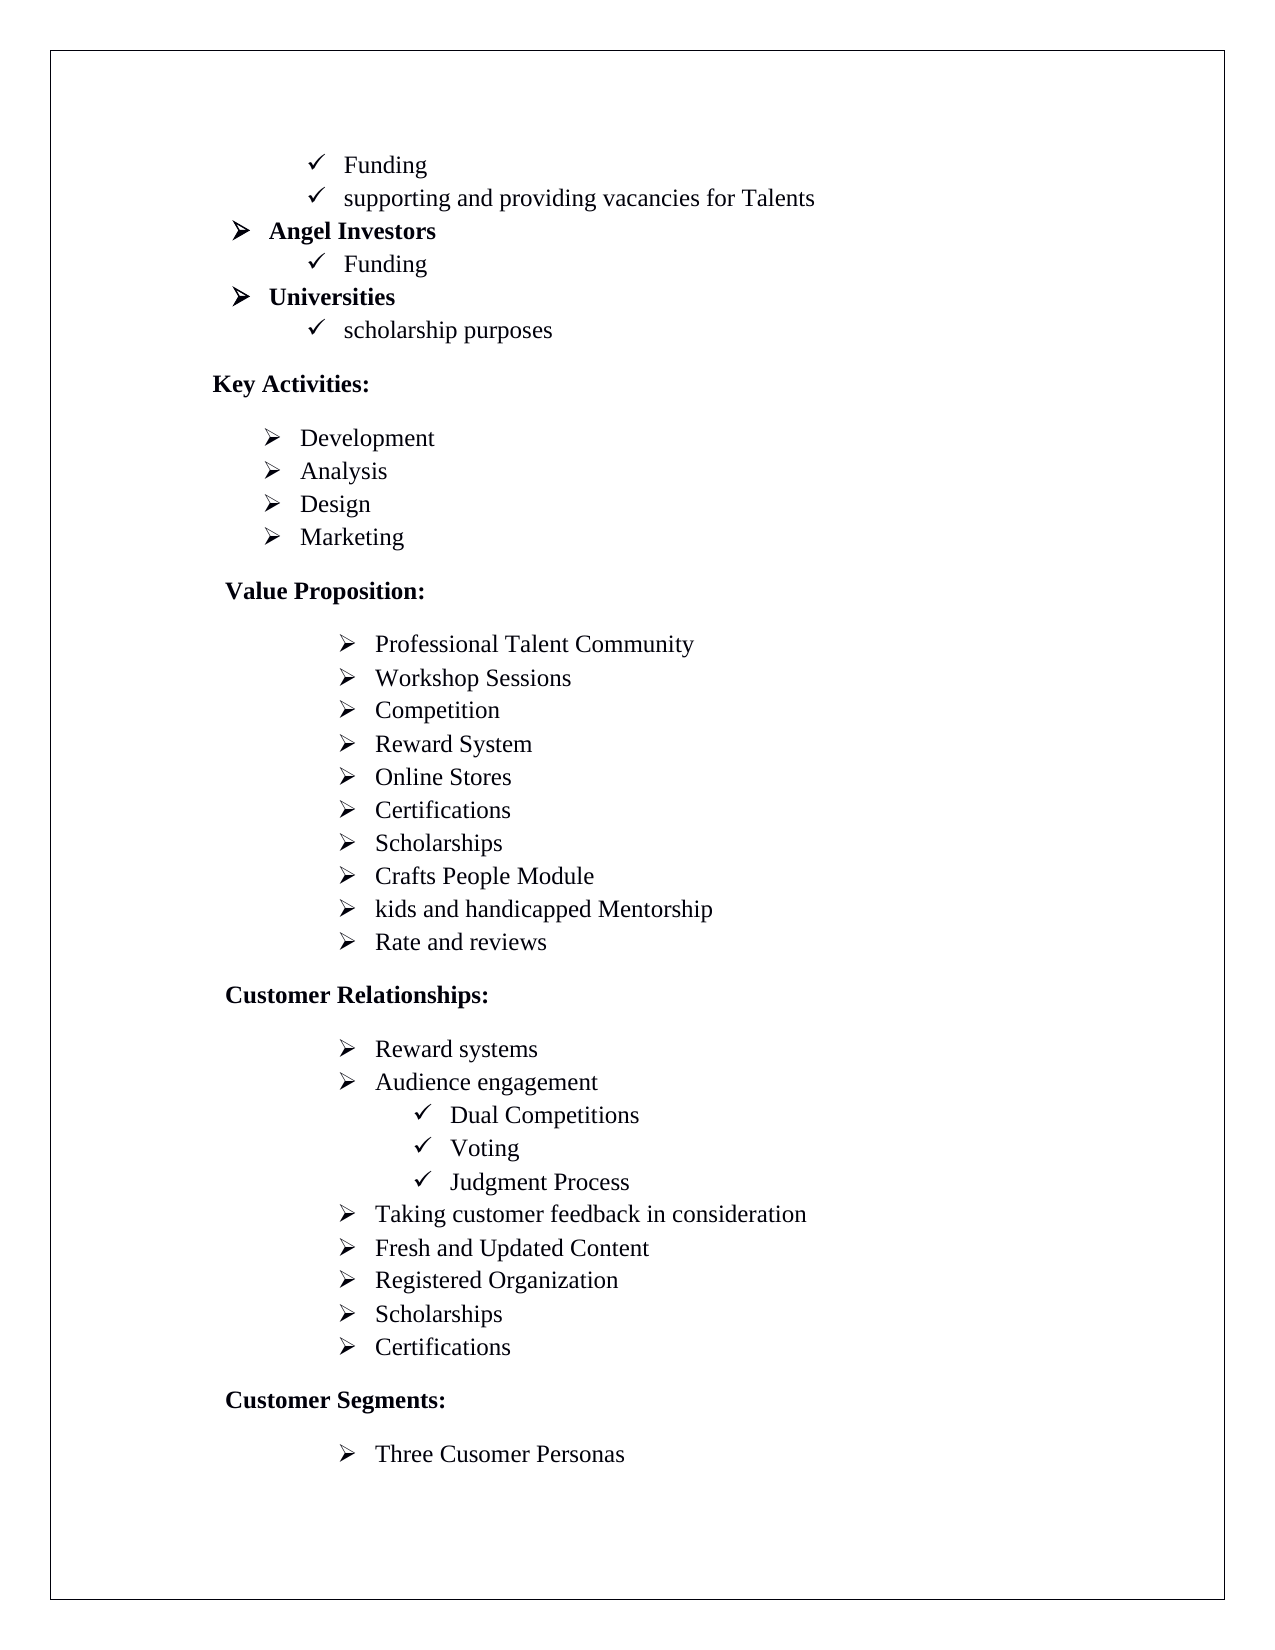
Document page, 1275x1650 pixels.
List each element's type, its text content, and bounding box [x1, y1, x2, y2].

list Angel Investors [231, 216, 1125, 245]
text Key Activities: [150, 369, 1125, 398]
list Workshop Sessions [337, 663, 1125, 691]
list Scholarships [337, 1299, 1125, 1327]
text Customer Segments: [225, 1386, 1125, 1414]
list Taking customer feedback in consideration [337, 1199, 1125, 1228]
list Audience engagement [337, 1067, 1125, 1096]
list Development [262, 423, 1125, 452]
list Reward System [337, 729, 1125, 757]
list Universities [231, 282, 1125, 311]
list Funding [306, 249, 1125, 278]
list Registered Organization [337, 1266, 1125, 1294]
list Analysis [262, 456, 1125, 484]
text Customer Relationships: [225, 981, 1125, 1009]
list Reward systems [337, 1034, 1125, 1063]
list kids and handicapped Mentorship [337, 894, 1125, 922]
list Funding [306, 150, 1125, 179]
list Certifications [337, 795, 1125, 823]
list Scholarships [337, 828, 1125, 856]
list Marketing [262, 522, 1125, 551]
list Crafts People Module [337, 861, 1125, 889]
list Three Cusomer Personas [337, 1439, 1125, 1468]
list Certifications [337, 1332, 1125, 1360]
list Design [262, 489, 1125, 518]
list Voting [412, 1133, 1125, 1162]
list Rate and reviews [337, 927, 1125, 956]
list Professional Talent Community [337, 629, 1125, 658]
text Value Proposition: [225, 576, 1125, 604]
list Judgment Process [412, 1167, 1125, 1195]
list supporting and providing vacancies for Talents [306, 183, 1125, 212]
list Competition [337, 696, 1125, 724]
list scholarship purposes [306, 315, 1125, 344]
list Online Stores [337, 762, 1125, 790]
list Dual Competitions [412, 1101, 1125, 1129]
list Fresh and Updated Content [337, 1233, 1125, 1261]
